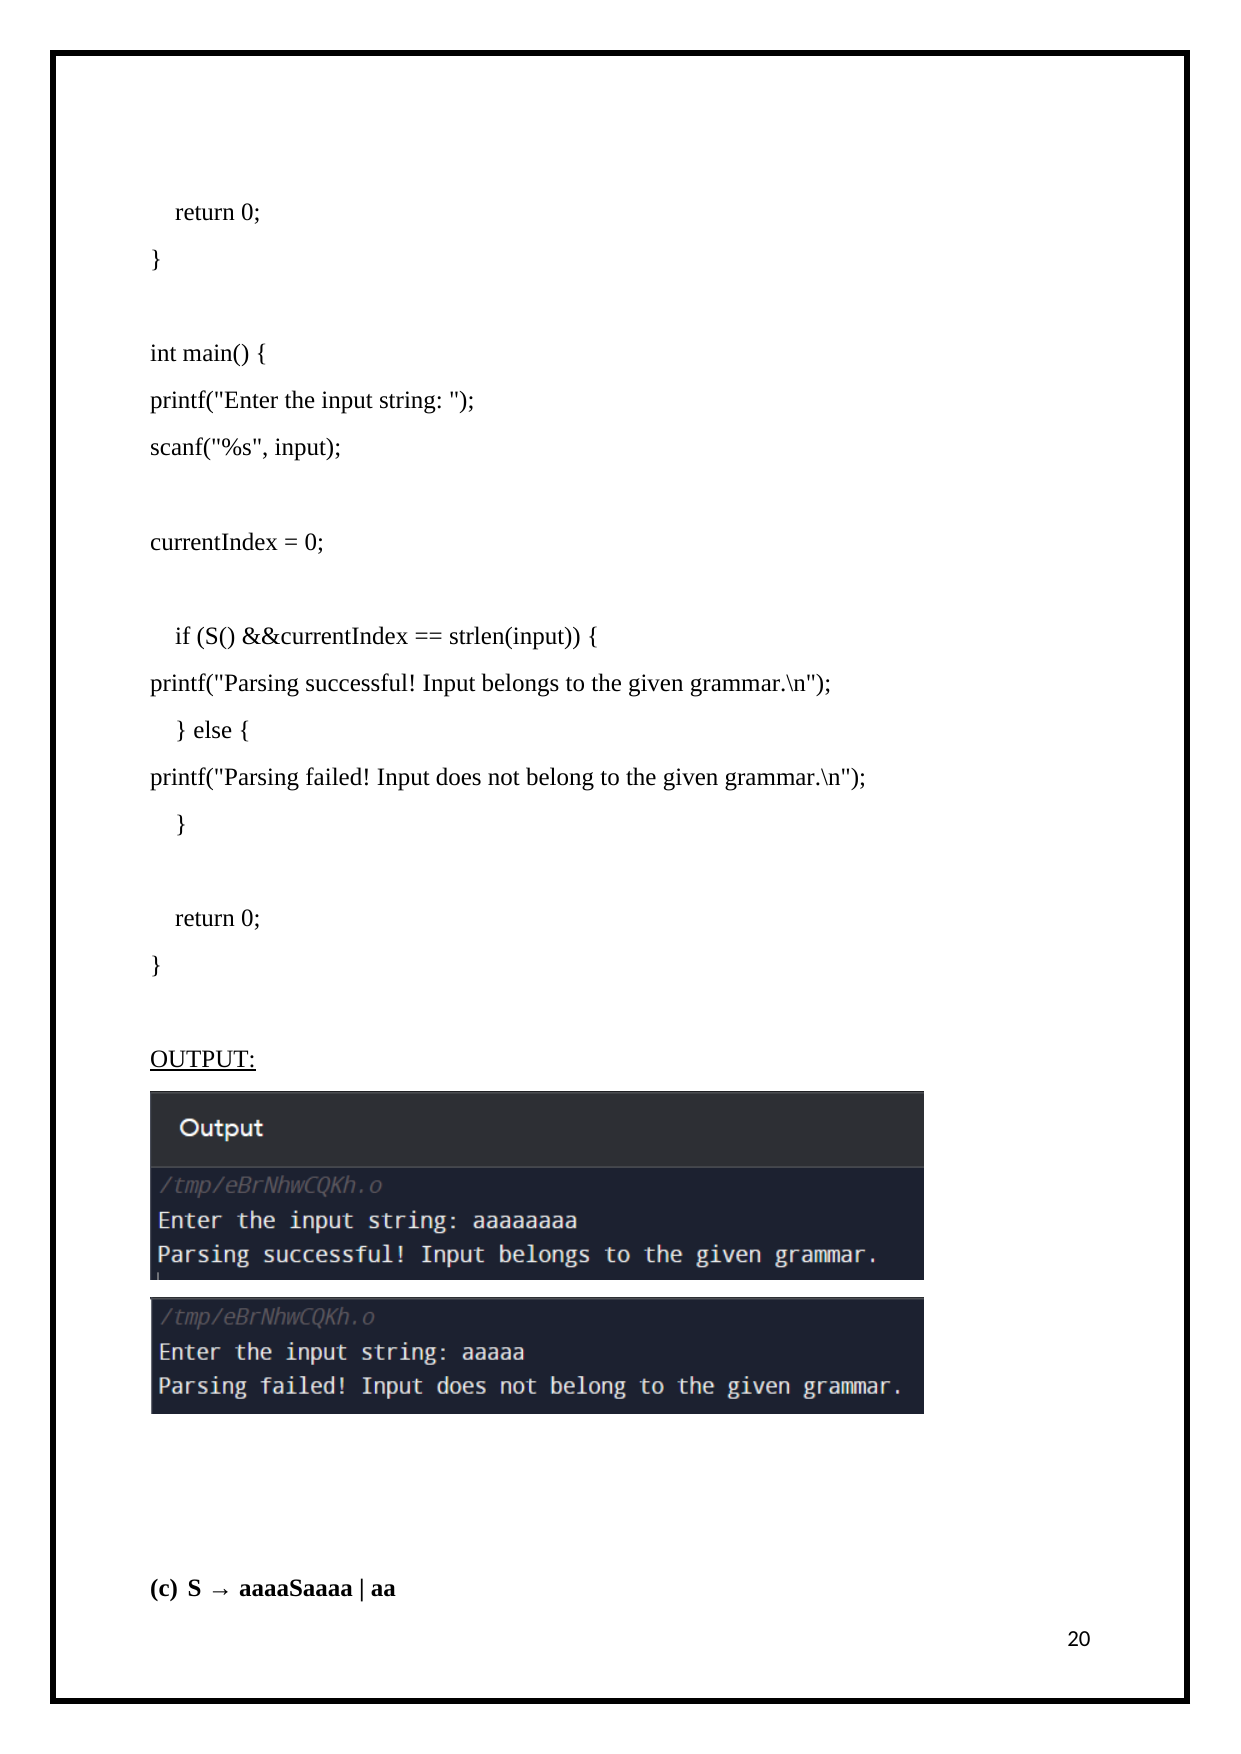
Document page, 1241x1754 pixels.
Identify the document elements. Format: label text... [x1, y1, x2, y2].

picture [150, 1091, 924, 1280]
text scanf("%s", input); [150, 432, 1090, 461]
text } [150, 950, 1090, 979]
text } [150, 244, 1090, 273]
text if (S() &&currentIndex == strlen(input)) { [150, 621, 1090, 649]
text return 0; [150, 903, 1090, 932]
text } [150, 809, 1090, 838]
text printf("Parsing failed! Input does not belong to the given grammar.\n"); [150, 762, 1090, 791]
picture [150, 1297, 924, 1414]
text printf("Enter the input string: "); [150, 385, 1090, 414]
text currentIndex = 0; [150, 527, 1090, 555]
text printf("Parsing successful! Input belongs to the given grammar.\n"); [150, 668, 1090, 697]
list S → aaaaSaaaa | aa [150, 1573, 1090, 1602]
text return 0; [150, 197, 1090, 226]
text int main() { [150, 338, 1090, 367]
text OUTPUT: [150, 1044, 1090, 1073]
text } else { [150, 715, 1090, 744]
